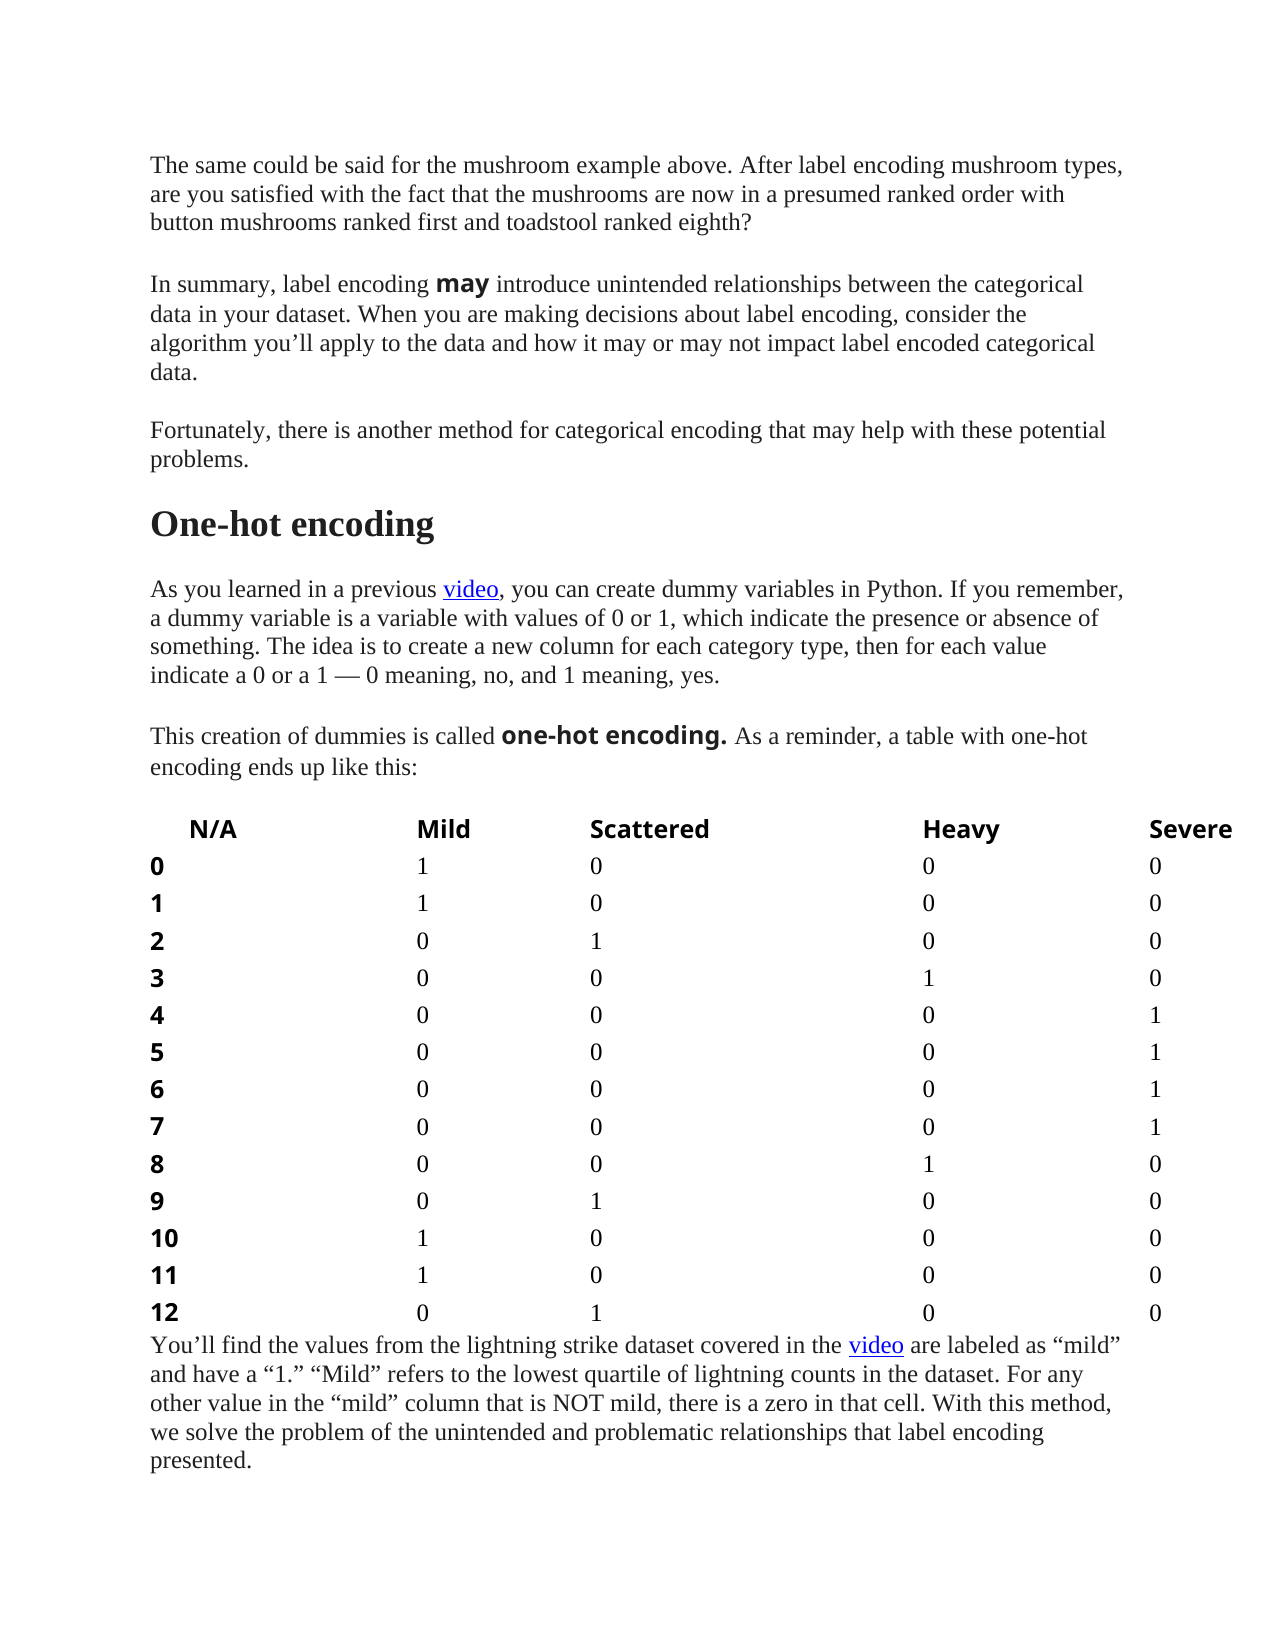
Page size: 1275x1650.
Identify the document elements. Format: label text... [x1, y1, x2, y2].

text This creation of dummies is called one-hot encoding. As a reminder, a table with one-hot encoding ends up like this: [150, 718, 1125, 781]
table_header Scattered [589, 810, 921, 847]
table_cell 0 [1148, 1145, 1275, 1182]
text In summary, label encoding may introduce unintended relationships between the categorical data in your dataset. When you are making decisions about label encoding, consider the algorithm you’ll apply to the data and how it may or may not impact label encoded categorical data. [150, 265, 1125, 386]
table_cell 0 [415, 1145, 588, 1182]
table_cell 2 [149, 922, 415, 959]
text You’ll find the values from the lightning strike dataset covered in the video are labeled as “mild” and have a “1.” “Mild” refers to the lowest quartile of lightning counts in the dataset. For any other value in the “mild” column that is NOT mild, there is a zero in that cell. With this method, we solve the problem of the unintended and problematic relationships that label encoding presented. [150, 1331, 1125, 1474]
table_cell 0 [415, 996, 588, 1033]
table_header Mild [415, 810, 588, 847]
table_cell 0 [921, 1108, 1147, 1145]
table_cell 3 [149, 959, 415, 996]
table_cell 0 [415, 1108, 588, 1145]
table_cell 0 [921, 996, 1147, 1033]
table_header Severe [1148, 810, 1275, 847]
table_cell 1 [1148, 996, 1275, 1033]
table_cell 0 [921, 1219, 1147, 1256]
table_cell 1 [589, 922, 921, 959]
text Fortunately, there is another method for categorical encoding that may help with these potential problems. [150, 415, 1125, 472]
table_cell 7 [149, 1108, 415, 1145]
table_cell 1 [589, 1182, 921, 1219]
table_cell 1 [921, 959, 1147, 996]
table_cell 0 [589, 1256, 921, 1293]
table_cell 8 [149, 1145, 415, 1182]
table_cell 0 [1148, 959, 1275, 996]
table_cell 0 [921, 1070, 1147, 1107]
table_cell 0 [415, 1033, 588, 1070]
table_cell 0 [921, 922, 1147, 959]
table_cell 1 [1148, 1033, 1275, 1070]
table_cell 0 [589, 884, 921, 922]
table_cell 12 [149, 1294, 415, 1331]
table_cell 0 [415, 1070, 588, 1107]
table_cell 0 [149, 847, 415, 884]
table_cell 1 [1148, 1070, 1275, 1107]
table_cell 9 [149, 1182, 415, 1219]
table_cell 0 [589, 1070, 921, 1107]
table_cell 0 [415, 959, 588, 996]
table_cell 1 [589, 1294, 921, 1331]
table_cell 10 [149, 1219, 415, 1256]
table_cell 1 [149, 884, 415, 922]
table_cell 1 [415, 1256, 588, 1293]
table_cell 0 [921, 884, 1147, 922]
table_cell 1 [415, 884, 588, 922]
table_cell 0 [1148, 847, 1275, 884]
table_cell 0 [1148, 884, 1275, 922]
table_cell 0 [415, 1182, 588, 1219]
table_cell 0 [921, 1033, 1147, 1070]
table_cell 11 [149, 1256, 415, 1293]
table_cell 1 [415, 847, 588, 884]
table_cell 0 [589, 847, 921, 884]
table_cell 0 [1148, 1294, 1275, 1331]
table_cell 0 [589, 1033, 921, 1070]
table_cell 0 [589, 1108, 921, 1145]
table_cell 1 [1148, 1108, 1275, 1145]
table_cell 0 [589, 996, 921, 1033]
table_cell 1 [921, 1145, 1147, 1182]
table_cell 5 [149, 1033, 415, 1070]
table_cell 0 [1148, 1182, 1275, 1219]
table_cell 0 [415, 1294, 588, 1331]
text The same could be said for the mushroom example above. After label encoding mushroom types, are you satisfied with the fact that the mushrooms are now in a presumed ranked order with button mushrooms ranked first and toadstool ranked eighth? [150, 150, 1125, 236]
table_cell 0 [589, 959, 921, 996]
table_cell 6 [149, 1070, 415, 1107]
table_cell 4 [149, 996, 415, 1033]
table_cell 1 [415, 1219, 588, 1256]
table_cell 0 [589, 1219, 921, 1256]
table_cell 0 [1148, 1256, 1275, 1293]
table_cell 0 [1148, 922, 1275, 959]
text One-hot encoding [150, 502, 1125, 545]
table_header N/A [149, 810, 415, 847]
table_cell 0 [589, 1145, 921, 1182]
table_cell 0 [921, 1256, 1147, 1293]
text As you learned in a previous video, you can create dummy variables in Python. If you remember, a dummy variable is a variable with values of 0 or 1, which indicate the presence or absence of something. The idea is to create a new column for each category type, then for each value indicate a 0 or a 1 — 0 meaning, no, and 1 meaning, yes. [150, 574, 1125, 689]
table_cell 0 [921, 847, 1147, 884]
table_cell 0 [415, 922, 588, 959]
table_cell 0 [1148, 1219, 1275, 1256]
table_cell 0 [921, 1182, 1147, 1219]
table_cell 0 [921, 1294, 1147, 1331]
table_header Heavy [921, 810, 1147, 847]
